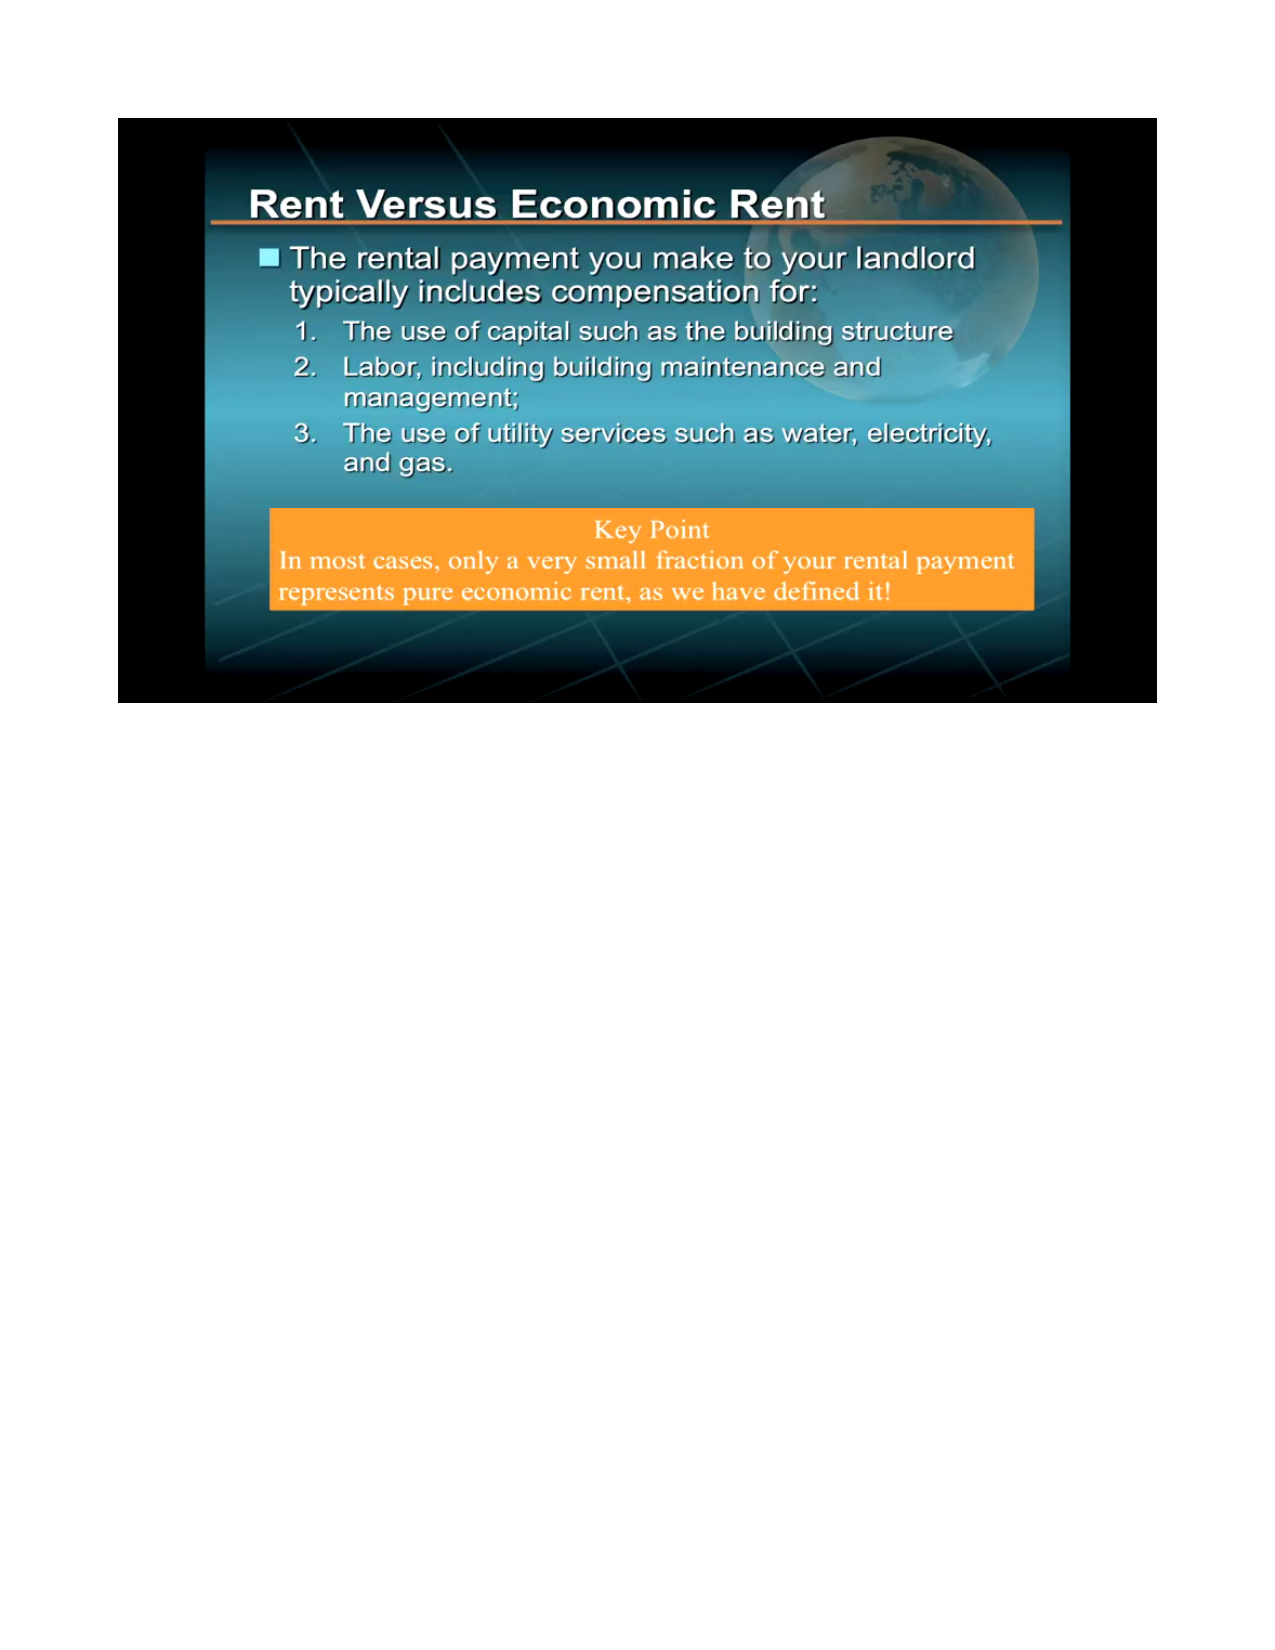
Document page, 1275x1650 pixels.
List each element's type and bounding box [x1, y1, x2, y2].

picture [118, 118, 1157, 703]
